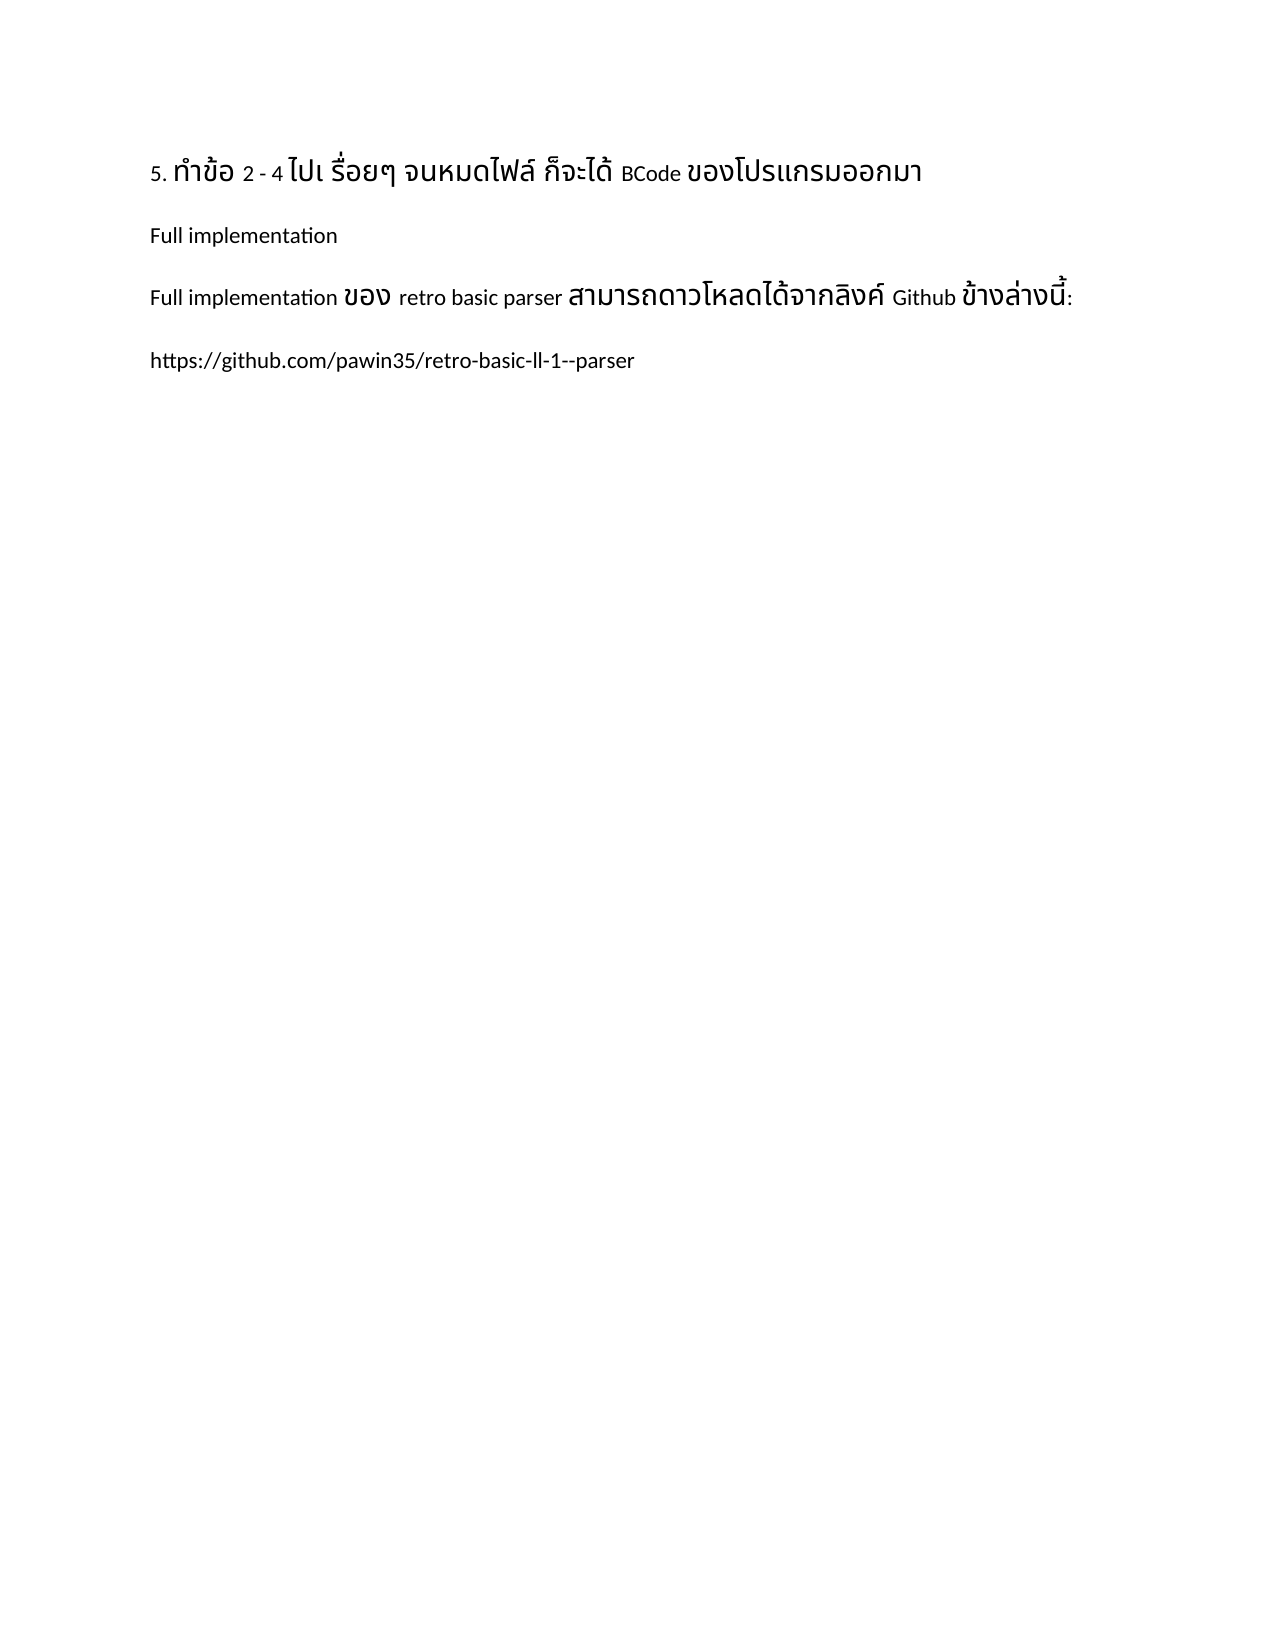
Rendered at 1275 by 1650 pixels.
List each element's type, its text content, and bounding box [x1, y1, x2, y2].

text Full implementation ของ retro basic parser สามารถดาวโหลดได้จากลิงค์ Github ข้างล่างนี้: [150, 274, 1125, 318]
text https://github.com/pawin35/retro-basic-ll-1--parser [150, 346, 1125, 374]
text Full implementation [150, 221, 1125, 249]
text 5. ทำข้อ 2 - 4 ไปเ รื่อยๆ จนหมดไฟล์ ก็จะได้ BCode ของโปรแกรมออกมา [150, 150, 1125, 194]
